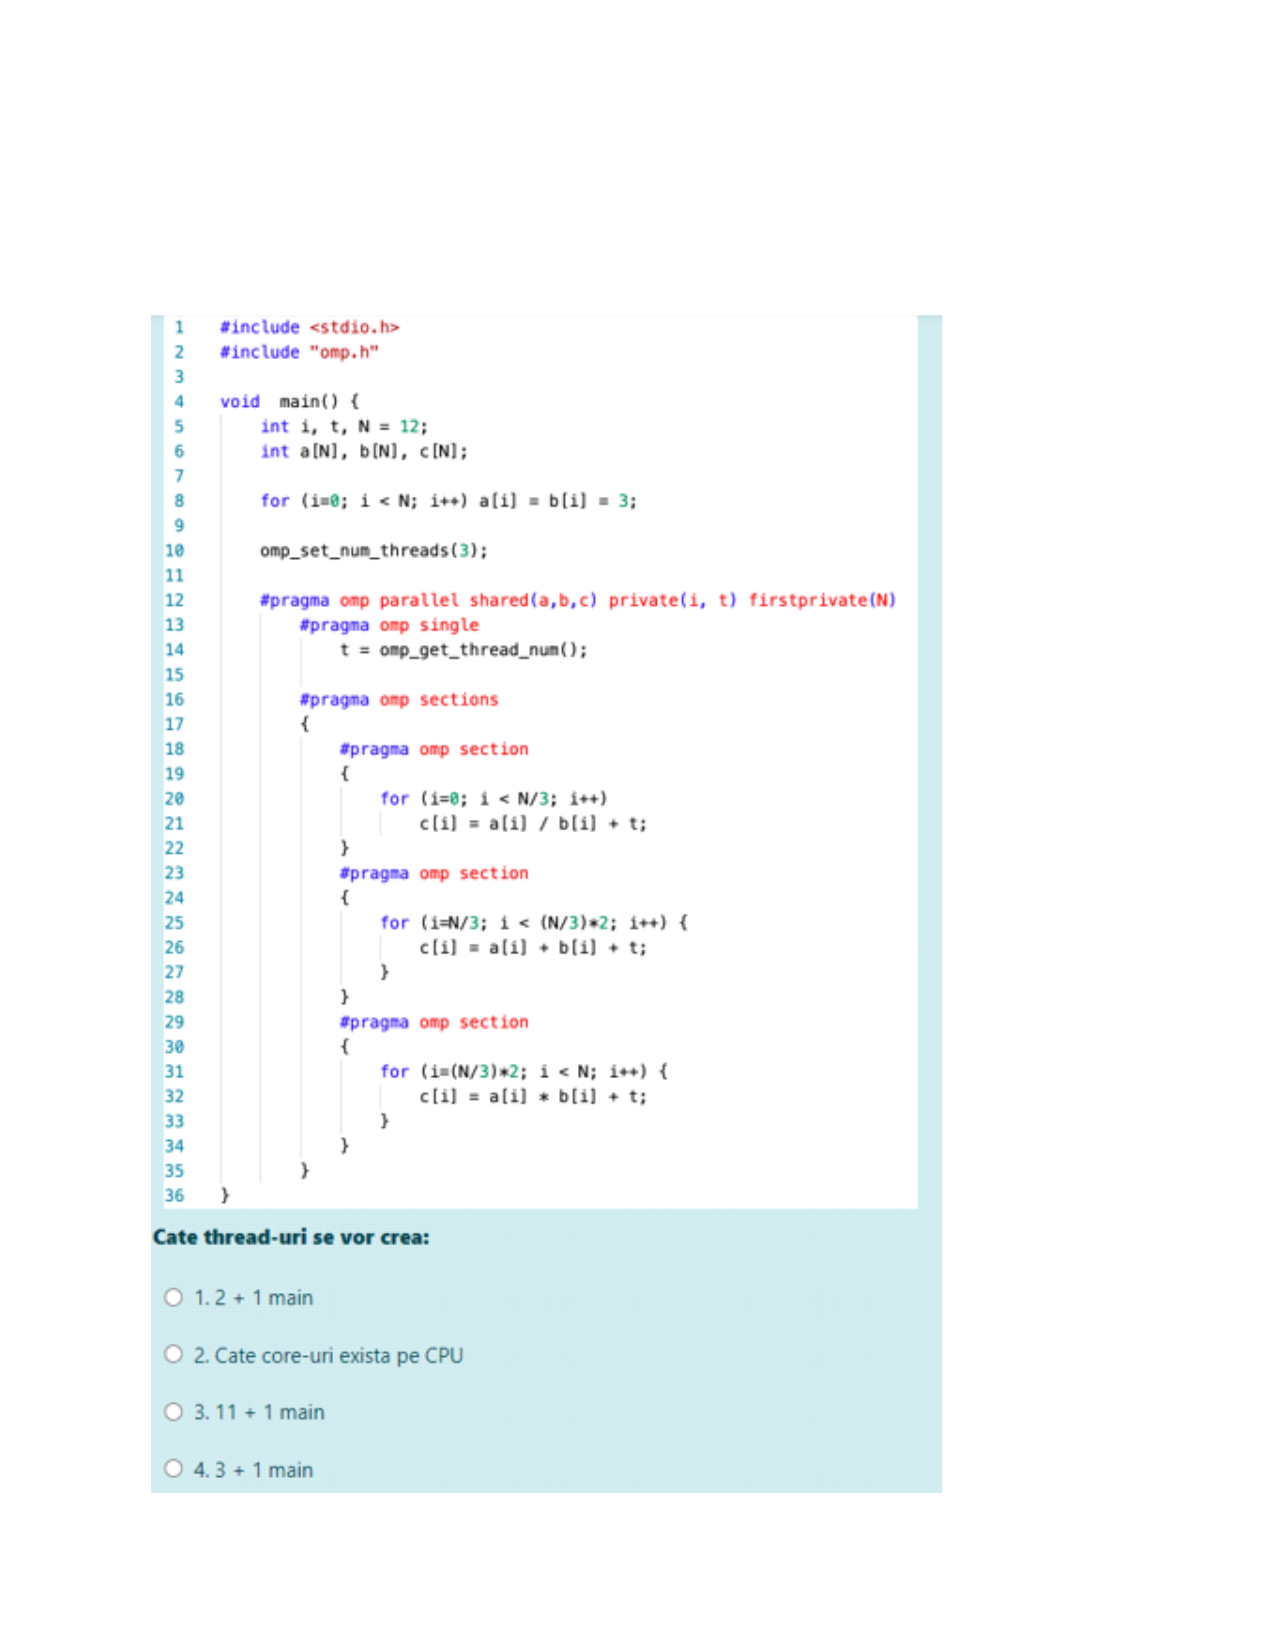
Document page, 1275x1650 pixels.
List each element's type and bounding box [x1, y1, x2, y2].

picture [151, 312, 943, 1493]
